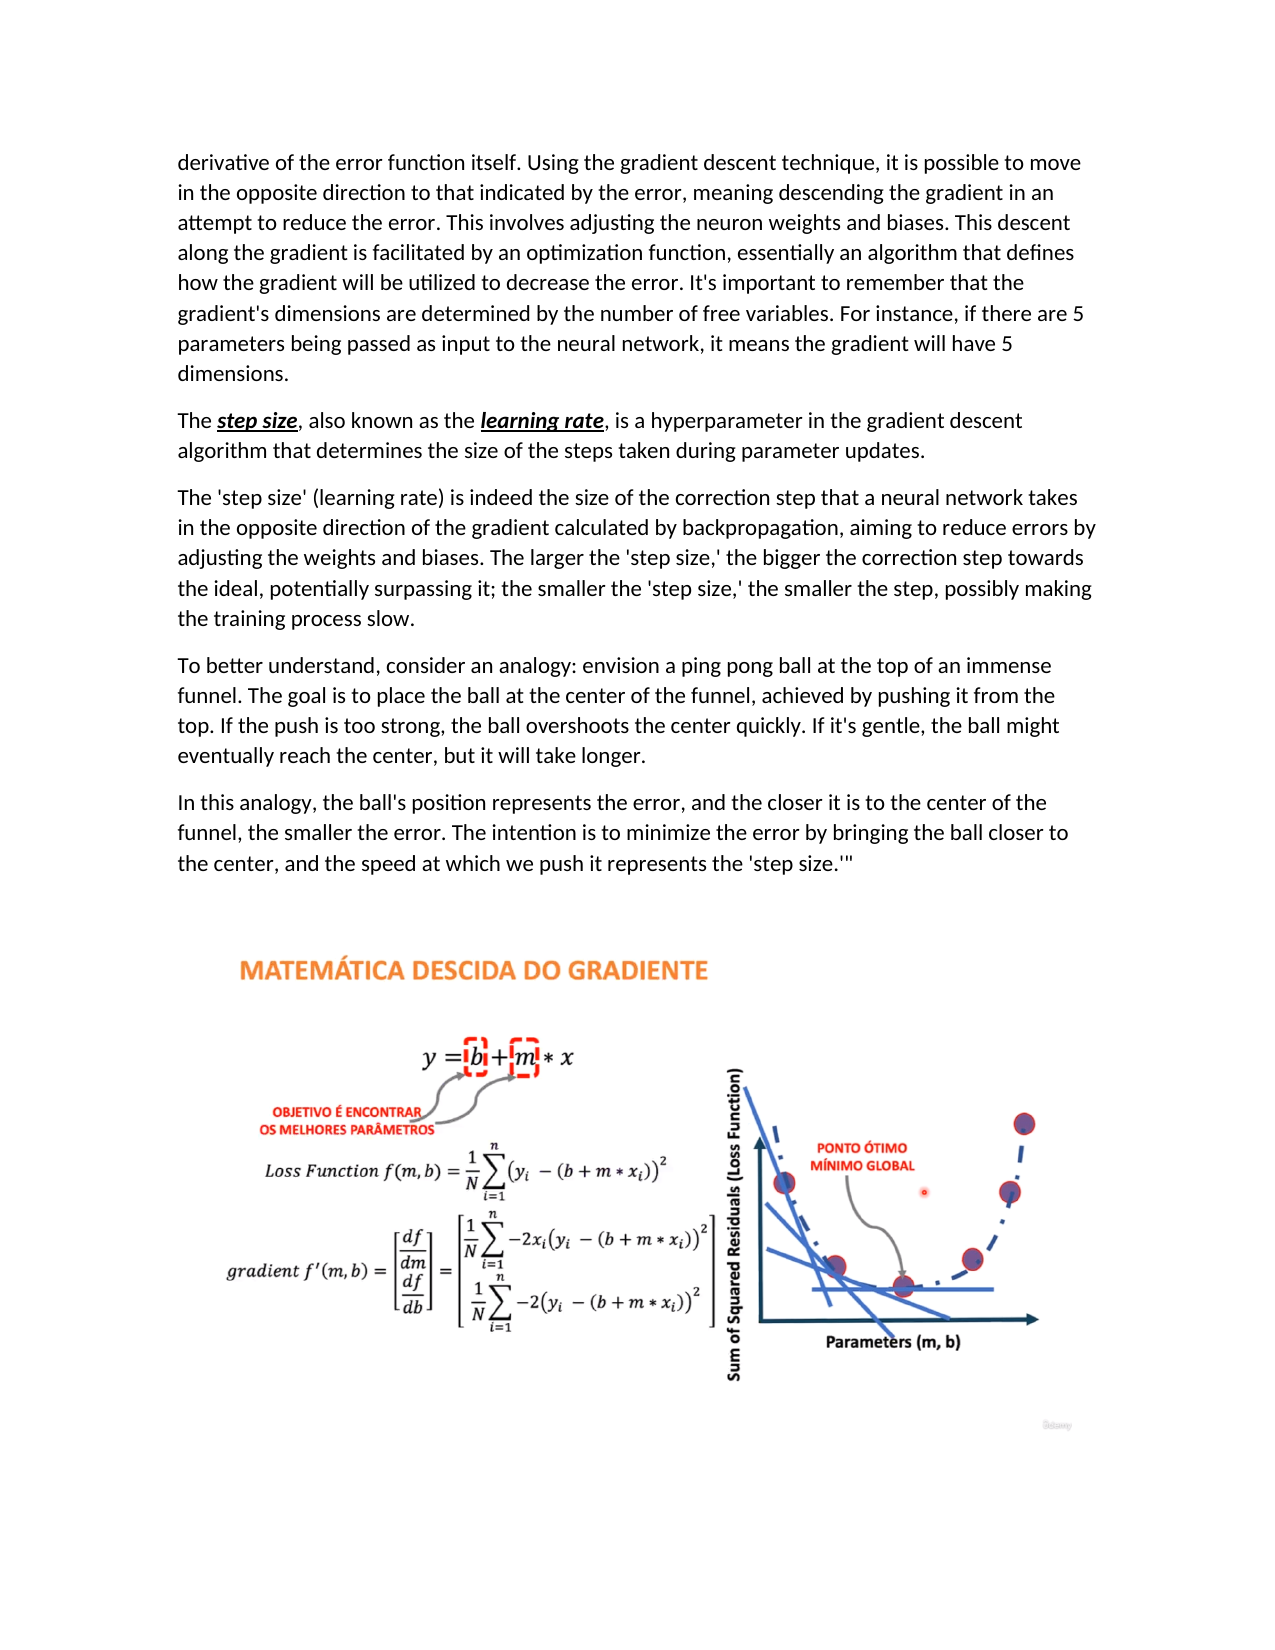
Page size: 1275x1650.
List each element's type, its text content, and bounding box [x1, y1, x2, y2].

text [177, 148, 1098, 387]
text The 'step size' (learning rate) is indeed the size of the correction step that a neural network takes in the opposite direction of the gradient calculated by backpropagation, aiming to reduce errors by adjusting the weights and biases. The larger the 'step size,' the bigger the correction step towards the ideal, potentially surpassing it; the smaller the 'step size,' the smaller the step, possibly making the training process slow. [177, 483, 1098, 632]
picture [203, 942, 1072, 1435]
text To better understand, consider an analogy: envision a ping pong ball at the top of an immense funnel. The goal is to place the ball at the center of the funnel, achieved by pushing it from the top. If the push is too strong, the ball overshoots the center quickly. If it's gentle, the ball might eventually reach the center, but it will take longer. [177, 651, 1098, 769]
text The step size, also known as the learning rate, is a hyperparameter in the gradient descent algorithm that determines the size of the steps taken during parameter updates. [177, 406, 1098, 464]
text In this analogy, the ball's position represents the error, and the closer it is to the center of the funnel, the smaller the error. The intention is to minimize the error by bringing the ball closer to the center, and the speed at which we push it represents the 'step size.'" [177, 788, 1098, 877]
